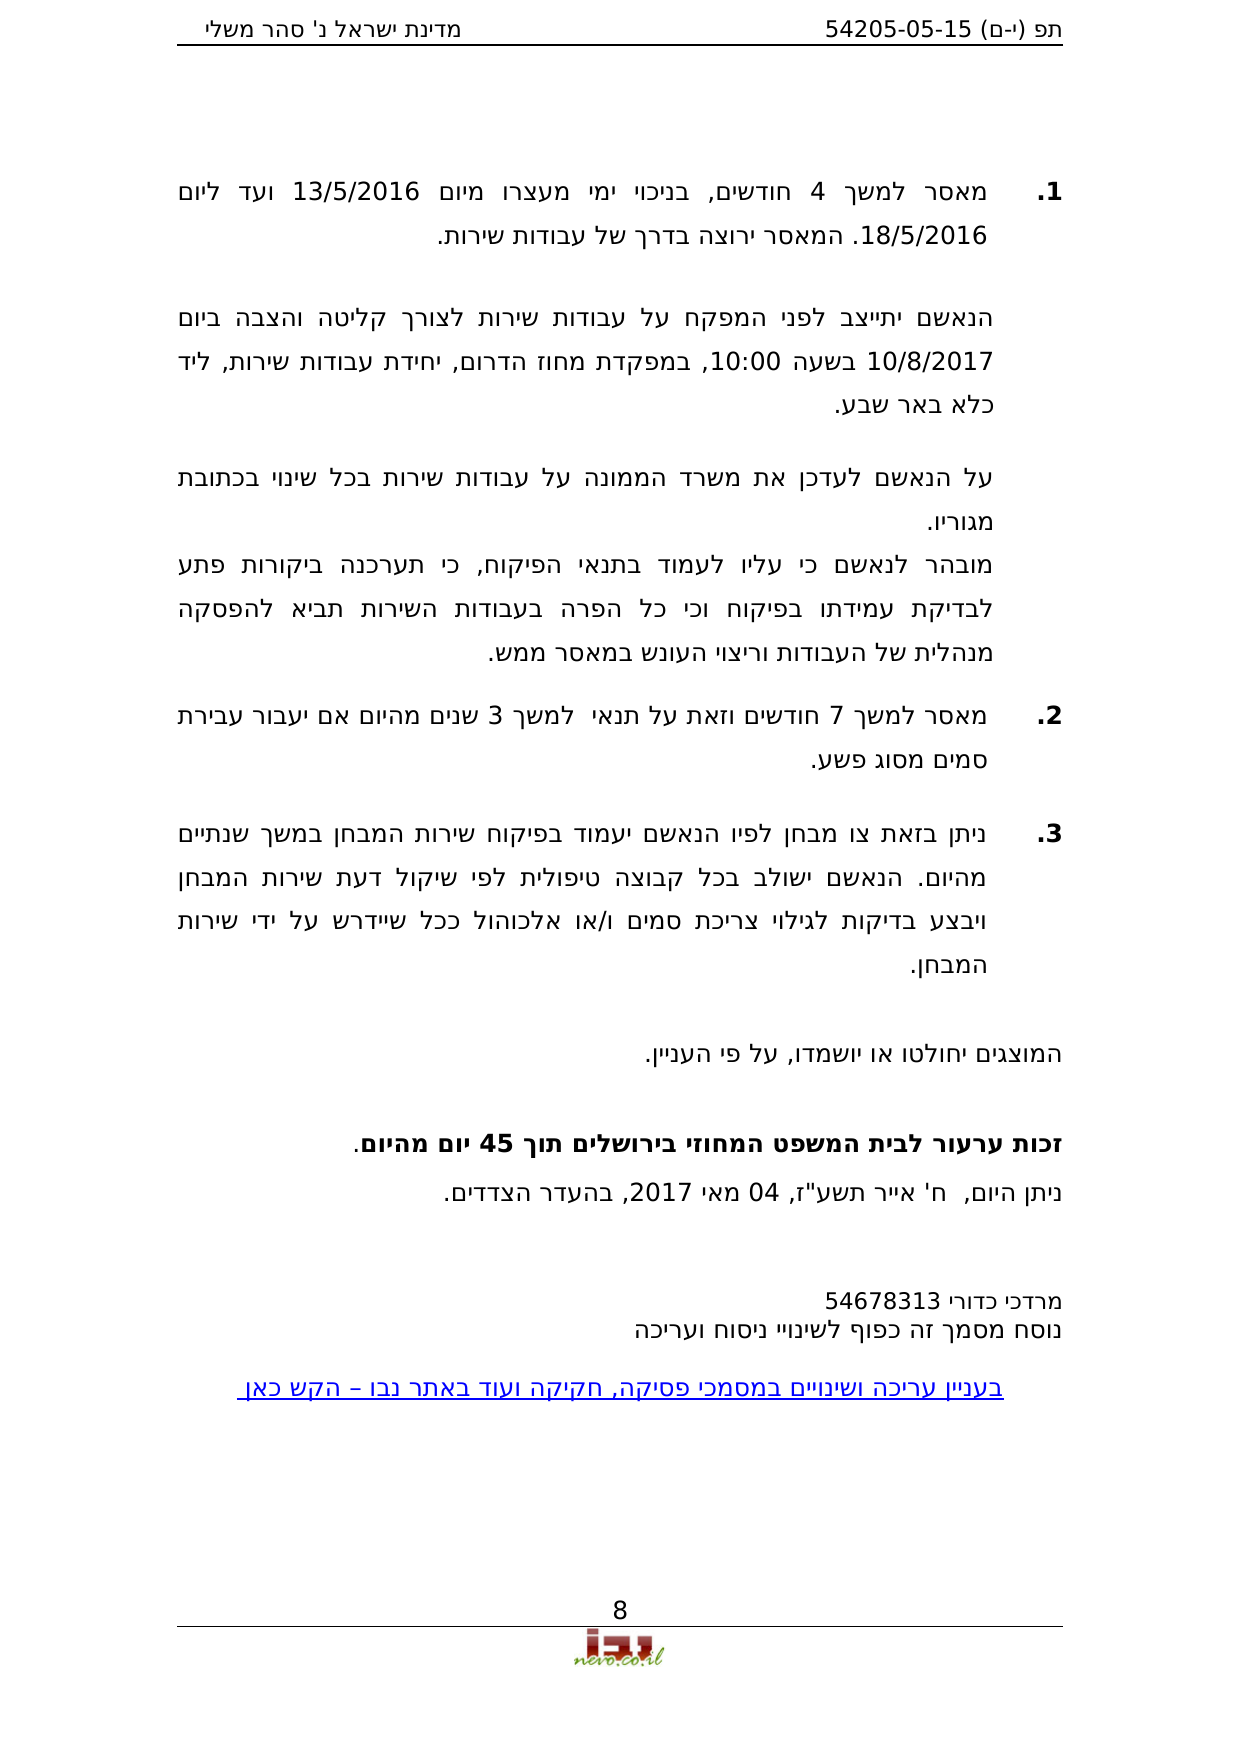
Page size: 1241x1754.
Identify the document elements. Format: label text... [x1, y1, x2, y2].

text בעניין עריכה ושינויים במסמכי פסיקה, חקיקה ועוד באתר נבו – הקש כאן [177, 1373, 1063, 1402]
text 3. ניתן בזאת צו מבחן לפיו הנאשם יעמוד בפיקוח שירות המבחן במשך שנתיים מהיום. הנאשם ישולב בכל קבוצה טיפולית לפי שיקול דעת שירות המבחן ויבצע בדיקות לגילוי צריכת סמים ו/או אלכוהול ככל שיידרש על ידי שירות המבחן. [177, 819, 1063, 979]
text מרדכי כדורי 54678313 [177, 1288, 1063, 1315]
text 2. מאסר למשך 7 חודשים וזאת על תנאי למשך 3 שנים מהיום אם יעבור עבירת סמים מסוג פשע. [177, 701, 1063, 774]
text הנאשם יתייצב לפני המפקח על עבודות שירות לצורך קליטה והצבה ביום 10/8/2017 בשעה 10:00, במפקדת מחוז הדרום, יחידת עבודות שירות, ליד כלא באר שבע. [177, 303, 994, 420]
text המוצגים יחולטו או יושמדו, על פי העניין. [177, 1040, 1063, 1069]
text זכות ערעור לבית המשפט המחוזי בירושלים תוך 45 יום מהיום. [177, 1129, 1063, 1158]
text ניתן היום, ח' אייר תשע"ז, 04 מאי 2017, בהעדר הצדדים. [177, 1178, 1063, 1207]
text מובהר לנאשם כי עליו לעמוד בתנאי הפיקוח, כי תערכנה ביקורות פתע לבדיקת עמידתו בפיקוח וכי כל הפרה בעבודות השירות תביא להפסקה מנהלית של העבודות וריצוי העונש במאסר ממש. [177, 551, 994, 667]
text על הנאשם לעדכן את משרד הממונה על עבודות שירות בכל שינוי בכתובת מגוריו. [177, 463, 994, 536]
text נוסח מסמך זה כפוף לשינויי ניסוח ועריכה [177, 1315, 1063, 1344]
text 1. מאסר למשך 4 חודשים, בניכוי ימי מעצרו מיום 13/5/2016 ועד ליום 18/5/2016. המאסר ירוצה בדרך של עבודות שירות. [177, 177, 1063, 250]
picture [574, 1628, 666, 1667]
